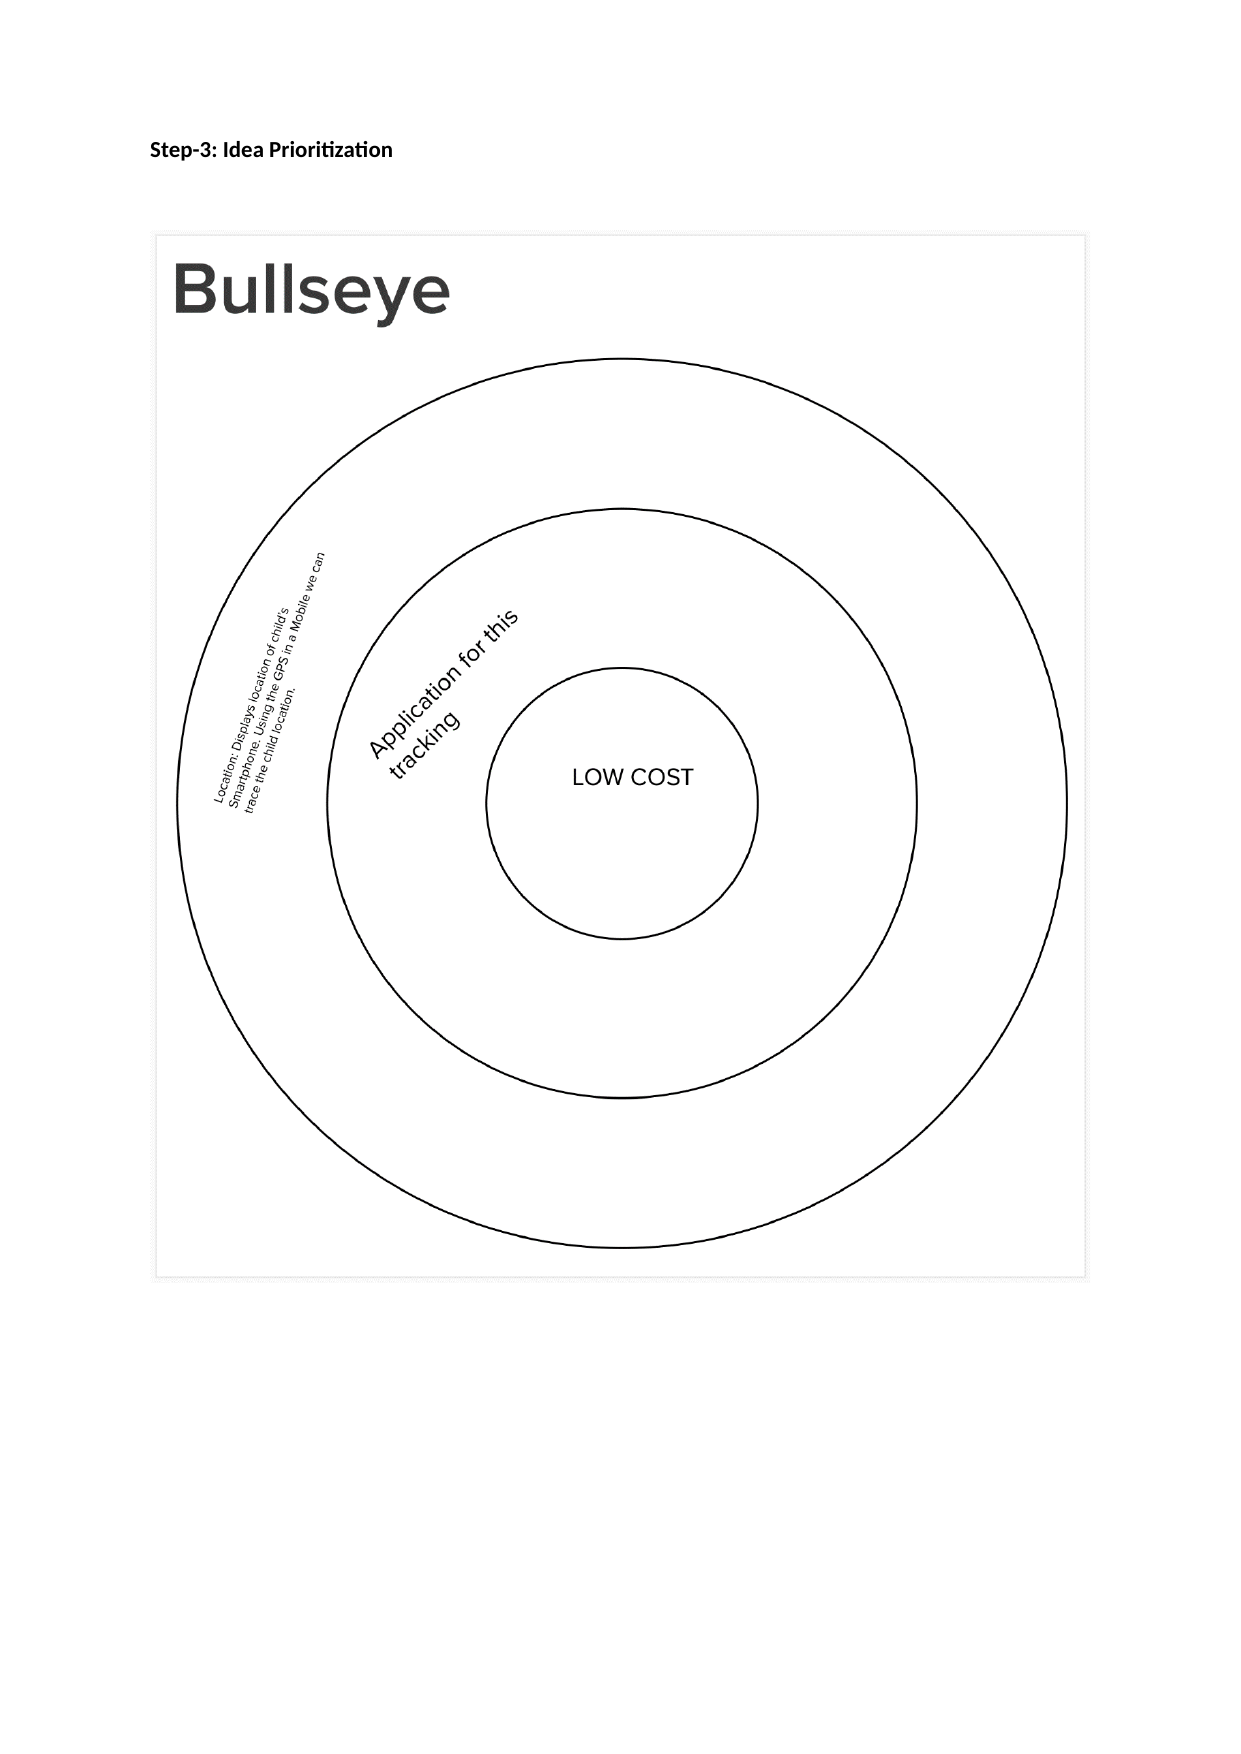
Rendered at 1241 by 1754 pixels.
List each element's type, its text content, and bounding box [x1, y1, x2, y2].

picture [150, 229, 1091, 1283]
text Step-3: Idea Prioritization [150, 136, 1090, 163]
